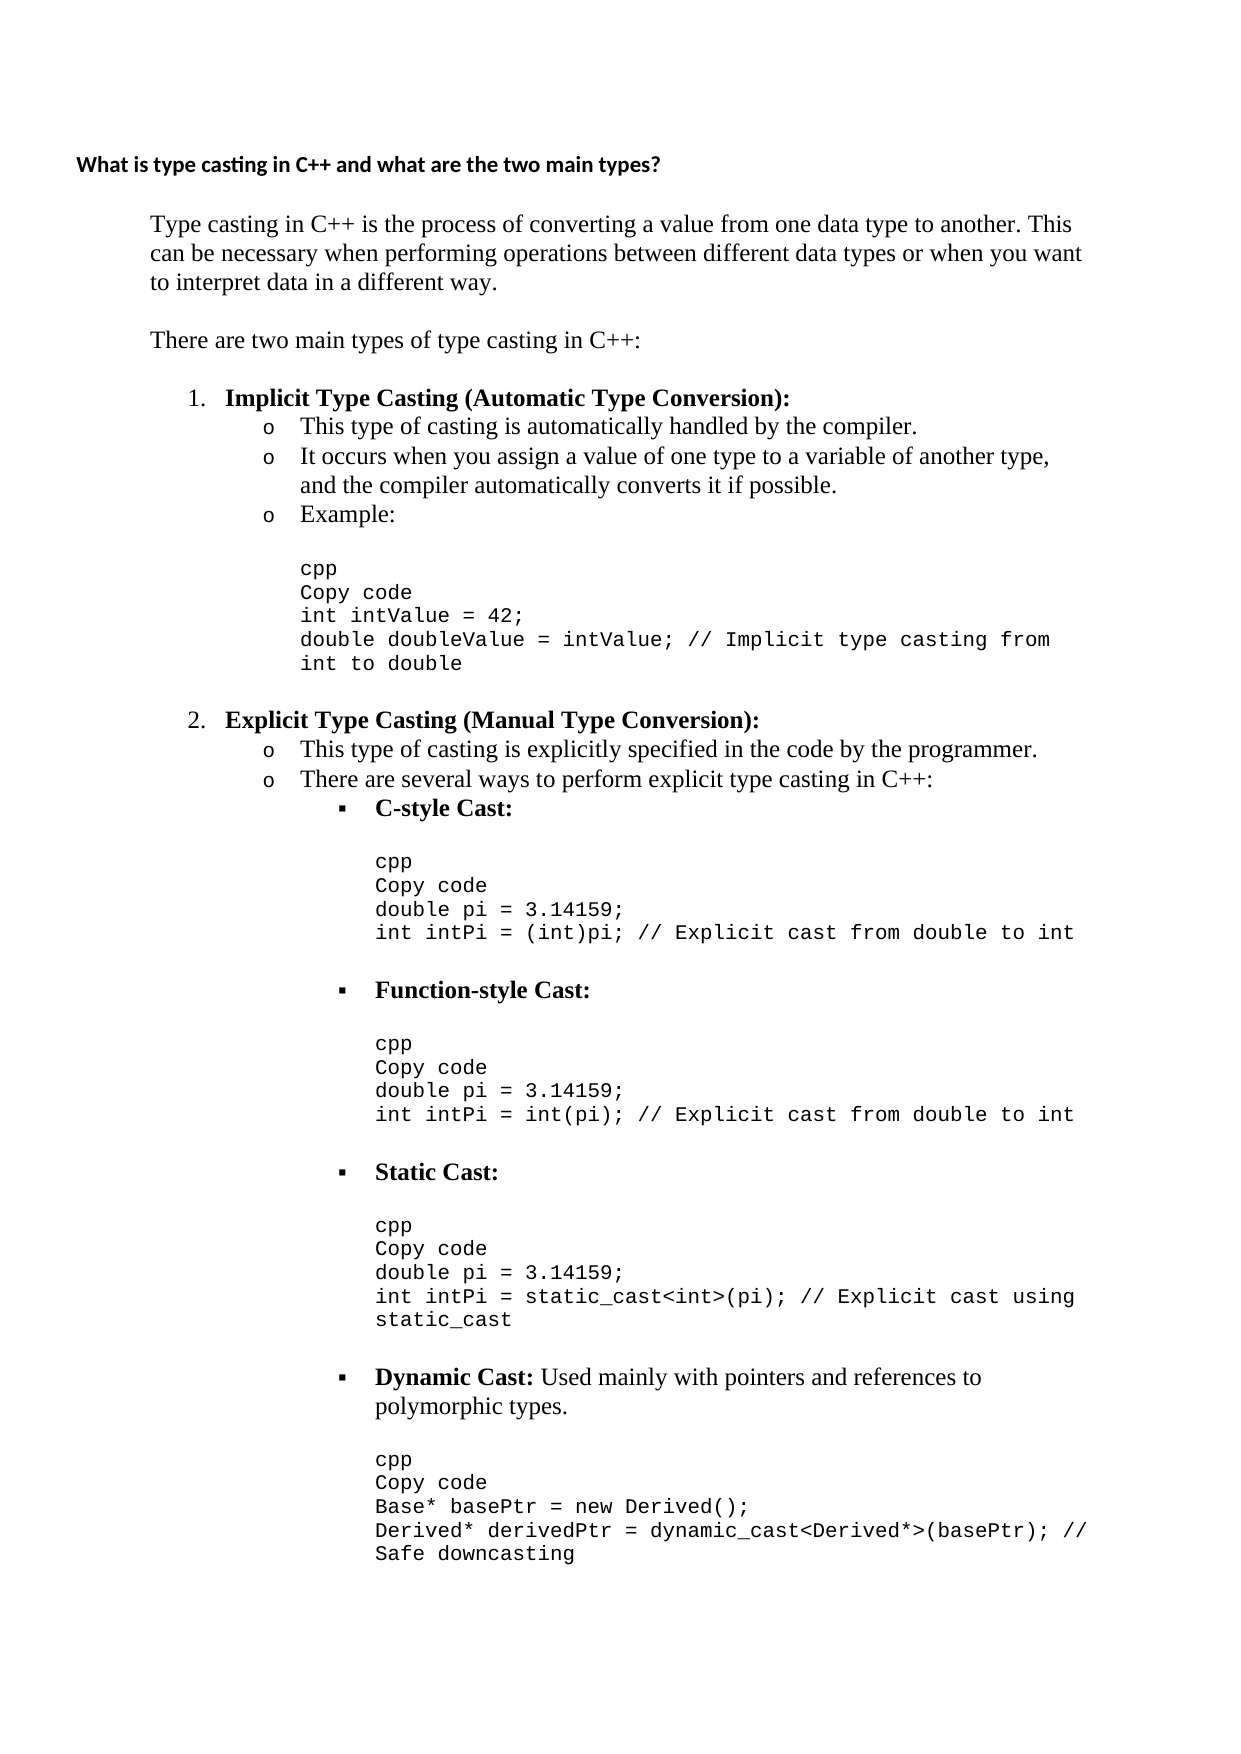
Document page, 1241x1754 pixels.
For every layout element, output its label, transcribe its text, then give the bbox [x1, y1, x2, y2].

text double pi = 3.14159; [375, 899, 1090, 922]
text Copy code [375, 1057, 1090, 1080]
list Static Cast: [337, 1157, 1090, 1186]
text Copy code [375, 1472, 1090, 1496]
list There are several ways to perform explicit type casting in C++: [262, 764, 1090, 793]
text Copy code [375, 1238, 1090, 1262]
text There are two main types of type casting in C++: [150, 325, 1090, 353]
text int intPi = int(pi); // Explicit cast from double to int [375, 1104, 1090, 1128]
list C-style Cast: [337, 793, 1090, 822]
list Implicit Type Casting (Automatic Type Conversion): [187, 383, 1090, 411]
text cpp [375, 1449, 1090, 1472]
text Base* basePtr = new Derived(); [375, 1496, 1090, 1520]
list It occurs when you assign a value of one type to a variable of another type, and the compiler automatically converts it if possible. [262, 441, 1090, 499]
list Function-style Cast: [337, 975, 1090, 1004]
text cpp [375, 1033, 1090, 1057]
list Example: [262, 499, 1090, 529]
text cpp [375, 1215, 1090, 1238]
text double doubleValue = intValue; // Implicit type casting from int to double [300, 629, 1090, 676]
text Derived* derivedPtr = dynamic_cast<Derived*>(basePtr); // Safe downcasting [375, 1520, 1090, 1567]
list This type of casting is automatically handled by the compiler. [262, 411, 1090, 441]
text int intValue = 42; [300, 605, 1090, 629]
list Dynamic Cast: Used mainly with pointers and references to polymorphic types. [337, 1362, 1090, 1419]
text Copy code [300, 582, 1090, 605]
text double pi = 3.14159; [375, 1080, 1090, 1104]
text What is type casting in C++ and what are the two main types? [76, 150, 1090, 178]
text cpp [375, 851, 1090, 875]
text cpp [300, 558, 1090, 582]
text int intPi = (int)pi; // Explicit cast from double to int [375, 922, 1090, 946]
text Copy code [375, 875, 1090, 899]
text double pi = 3.14159; [375, 1262, 1090, 1286]
text int intPi = static_cast<int>(pi); // Explicit cast using static_cast [375, 1286, 1090, 1333]
text Type casting in C++ is the process of converting a value from one data type to another. This can be necessary when performing operations between different data types or when you want to interpret data in a different way. [150, 209, 1090, 296]
list This type of casting is explicitly specified in the code by the programmer. [262, 734, 1090, 764]
list Explicit Type Casting (Manual Type Conversion): [187, 706, 1090, 734]
